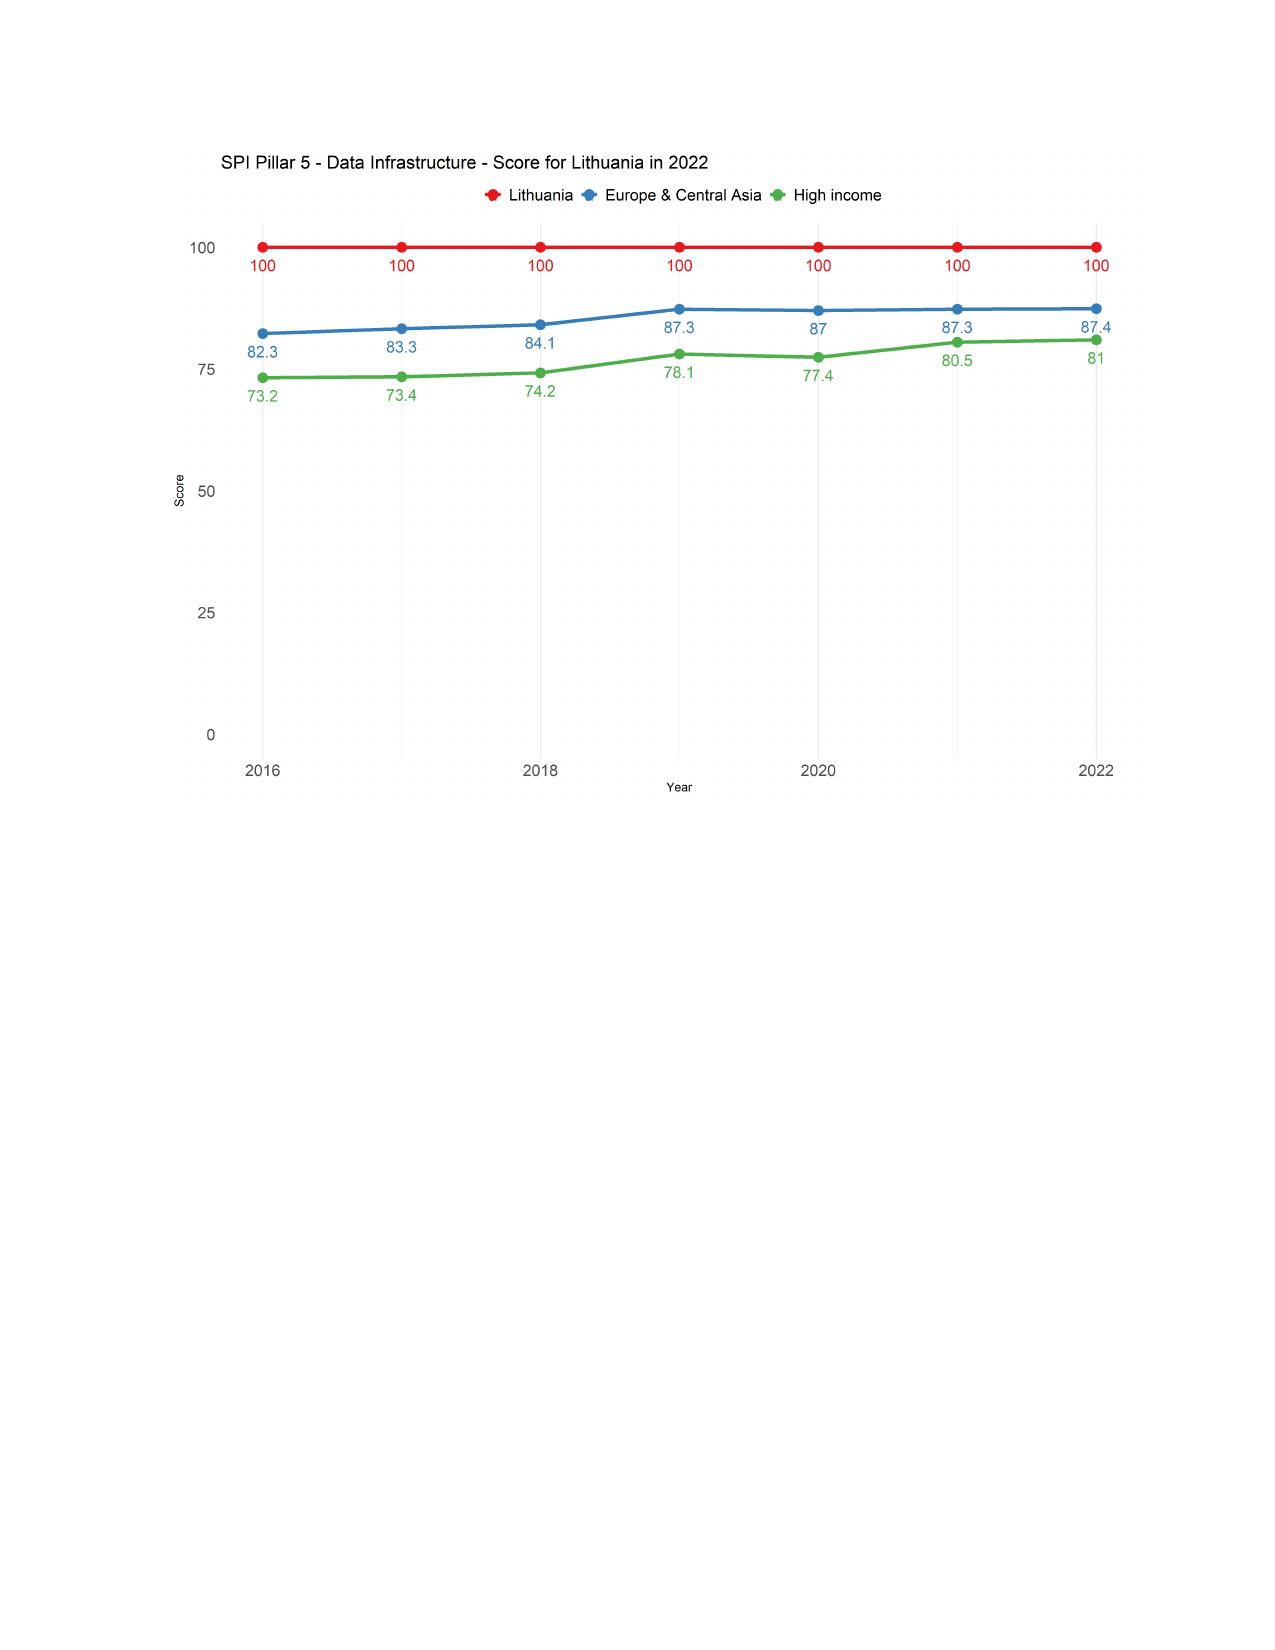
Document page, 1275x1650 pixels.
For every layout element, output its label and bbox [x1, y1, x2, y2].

picture [168, 150, 1144, 800]
